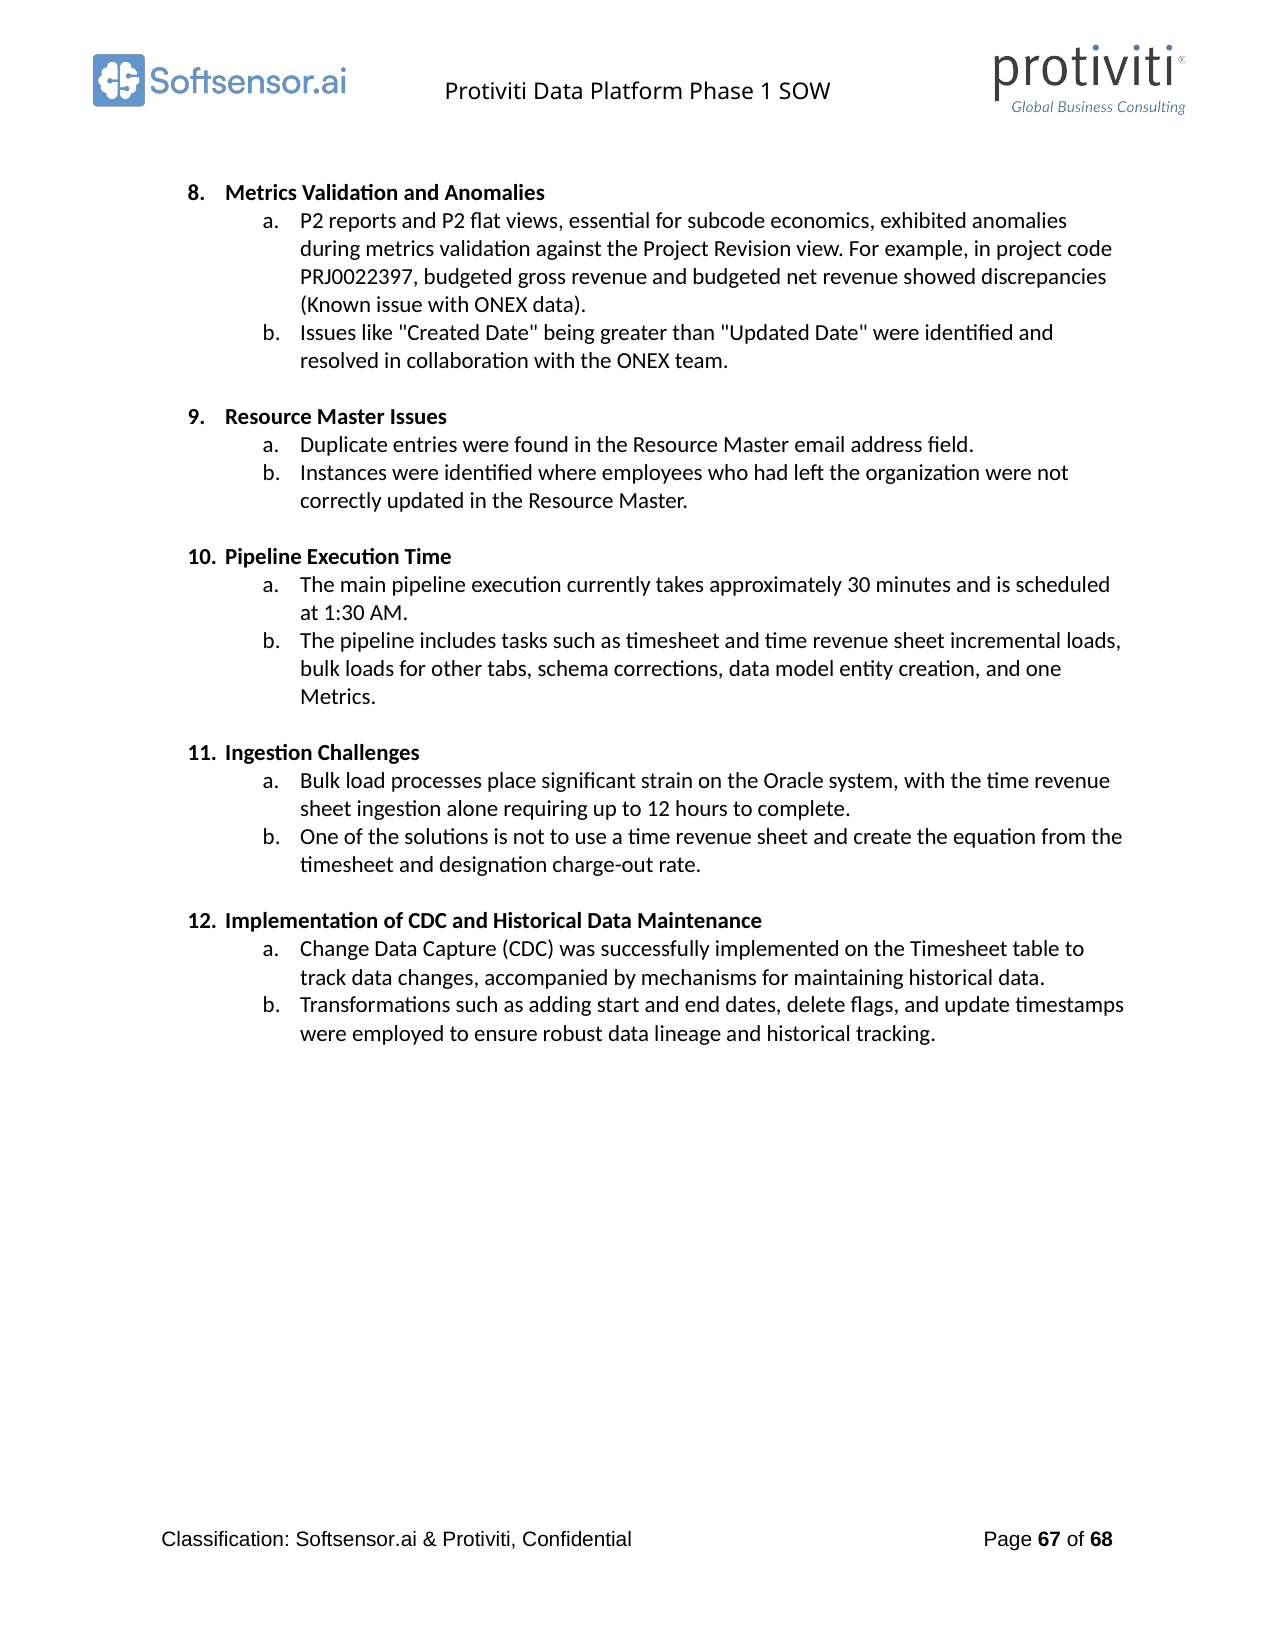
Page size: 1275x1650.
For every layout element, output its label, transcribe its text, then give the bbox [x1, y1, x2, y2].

list P2 reports and P2 flat views, essential for subcode economics, exhibited anomalies during metrics validation against the Project Revision view. For example, in project code PRJ0022397, budgeted gross revenue and budgeted net revenue showed discrepancies (Known issue with ONEX data). [262, 206, 1125, 318]
list Pipeline Execution Time [187, 542, 1125, 570]
picture [994, 44, 1185, 115]
list The pipeline includes tasks such as timesheet and time revenue sheet incremental loads, bulk loads for other tabs, schema corrections, data model entity creation, and one Metrics. [262, 626, 1125, 710]
list Issues like "Created Date" being greater than "Updated Date" were identified and resolved in collaboration with the ONEX team. [262, 318, 1125, 374]
list One of the solutions is not to use a time revenue sheet and create the equation from the timesheet and designation charge-out rate. [262, 822, 1125, 878]
list Implementation of CDC and Historical Data Maintenance [187, 907, 1125, 934]
list Bulk load processes place significant strain on the Oracle system, with the time revenue sheet ingestion alone requiring up to 12 hours to complete. [262, 766, 1125, 822]
list Transformations such as adding start and end dates, delete flags, and update timestamps were employed to ensure robust data lineage and historical tracking. [262, 991, 1125, 1047]
list Change Data Capture (CDC) was successfully implemented on the Timesheet table to track data changes, accompanied by mechanisms for maintaining historical data. [262, 934, 1125, 991]
list The main pipeline execution currently takes approximately 30 minutes and is scheduled at 1:30 AM. [262, 570, 1125, 626]
list Ingestion Challenges [187, 738, 1125, 766]
picture [90, 44, 352, 110]
list Instances were identified where employees who had left the organization were not correctly updated in the Resource Master. [262, 458, 1125, 514]
list Resource Master Issues [187, 402, 1125, 430]
list Metrics Validation and Anomalies [187, 178, 1125, 206]
list Duplicate entries were found in the Resource Master email address field. [262, 430, 1125, 458]
